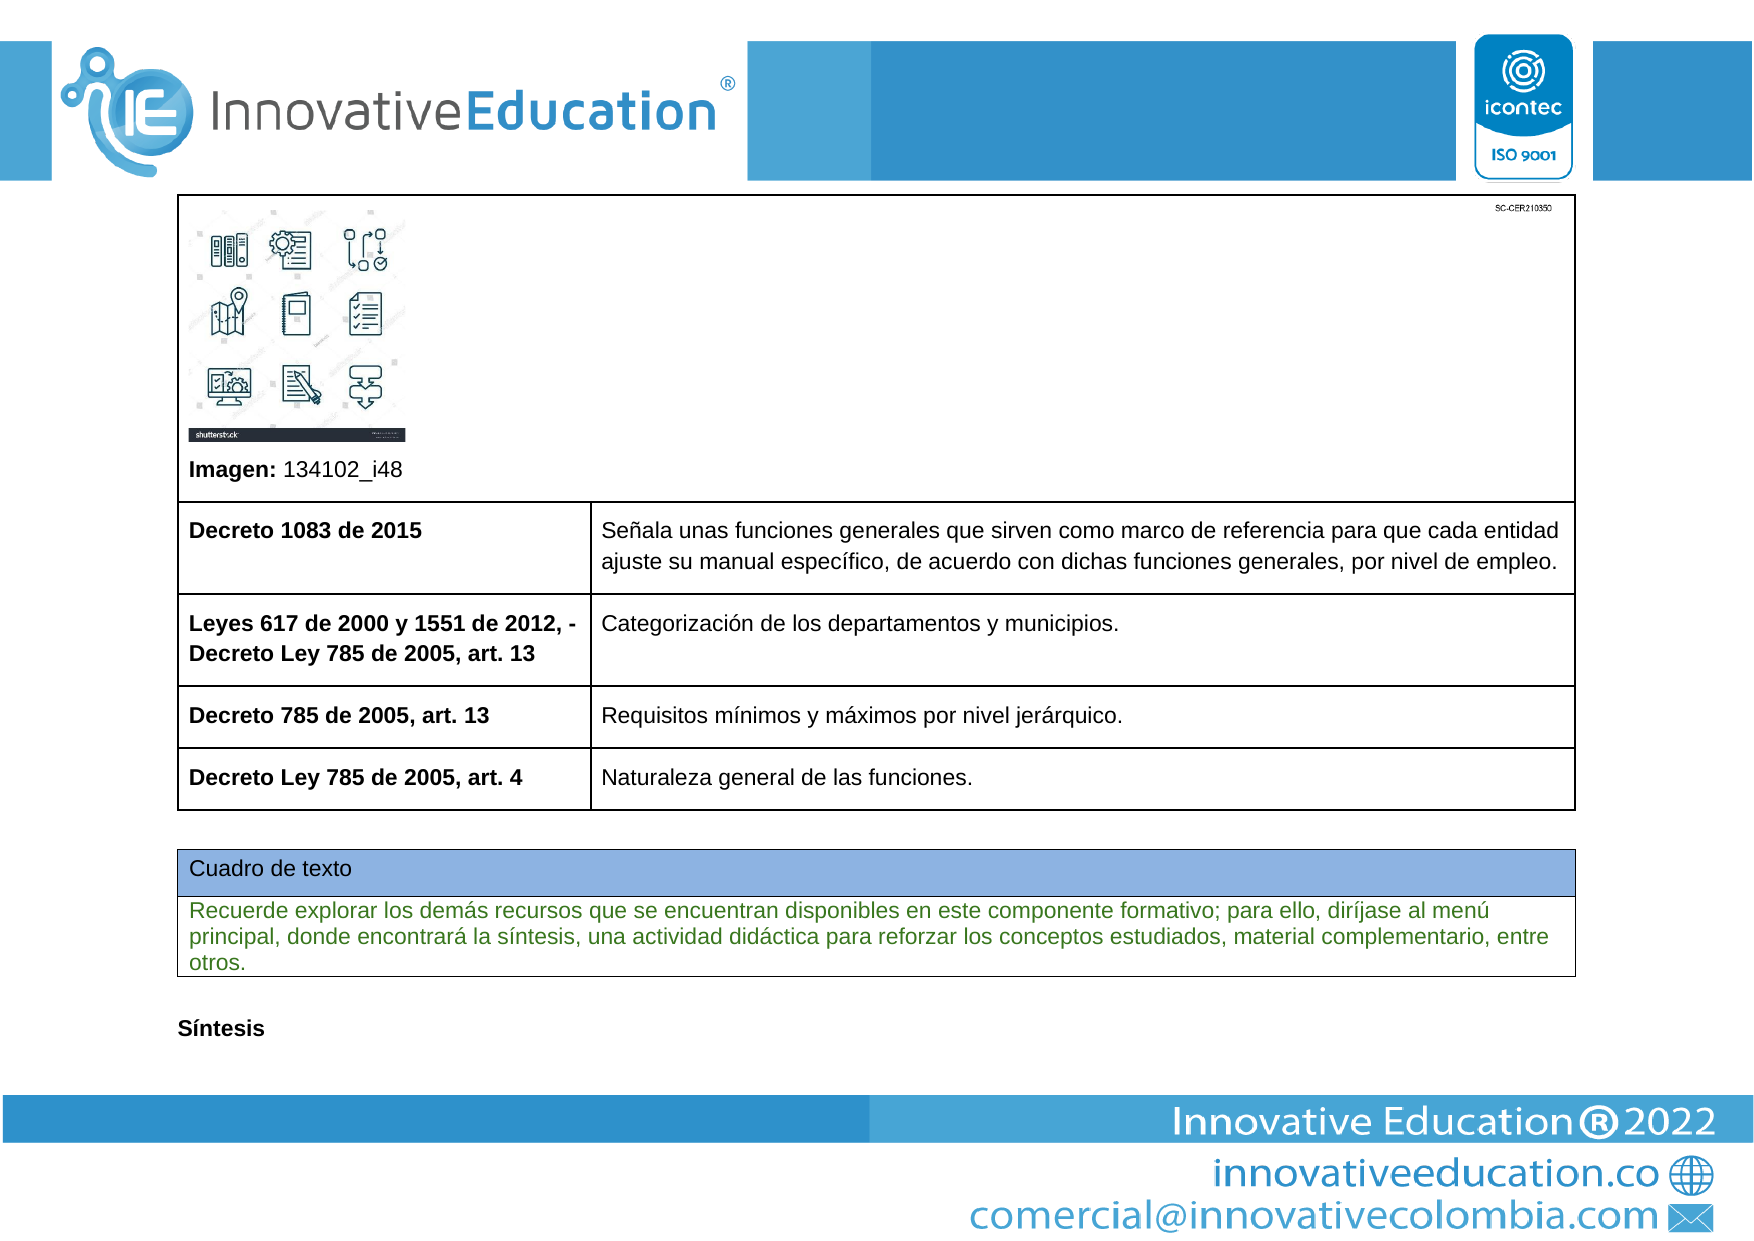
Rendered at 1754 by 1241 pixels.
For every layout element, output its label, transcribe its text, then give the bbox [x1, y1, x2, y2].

table_cell Categorización de los departamentos y municipios. [592, 595, 1574, 685]
picture [1593, 28, 1752, 194]
table_cell Decreto 785 de 2005, art. 13 [179, 687, 590, 747]
table_cell Decreto 1083 de 2015 [179, 503, 590, 593]
picture [0, 28, 1456, 194]
picture [2, 1093, 1754, 1239]
table_cell Naturaleza general de las funciones. [592, 749, 1574, 809]
picture [1471, 32, 1576, 194]
text Síntesis [177, 1015, 1577, 1042]
table_cell Requisitos mínimos y máximos por nivel jerárquico. [592, 687, 1574, 747]
table_cell Imagen: 134102_i48 [179, 196, 1574, 501]
table_cell Decreto Ley 785 de 2005, art. 4 [179, 749, 590, 809]
table_cell Recuerde explorar los demás recursos que se encuentran disponibles en este componente formativo; para ello, diríjase al menú principal, donde encontrará la síntesis, una actividad didáctica para reforzar los conceptos estudiados, material complementario, entre otros. [178, 897, 1575, 976]
table_header Cuadro de texto [178, 850, 1575, 896]
table_cell Señala unas funciones generales que sirven como marco de referencia para que cada entidad ajuste su manual específico, de acuerdo con dichas funciones generales, por nivel de empleo. [592, 503, 1574, 593]
table_cell Leyes 617 de 2000 y 1551 de 2012, - Decreto Ley 785 de 2005, art. 13 [179, 595, 590, 685]
picture [188, 210, 406, 442]
